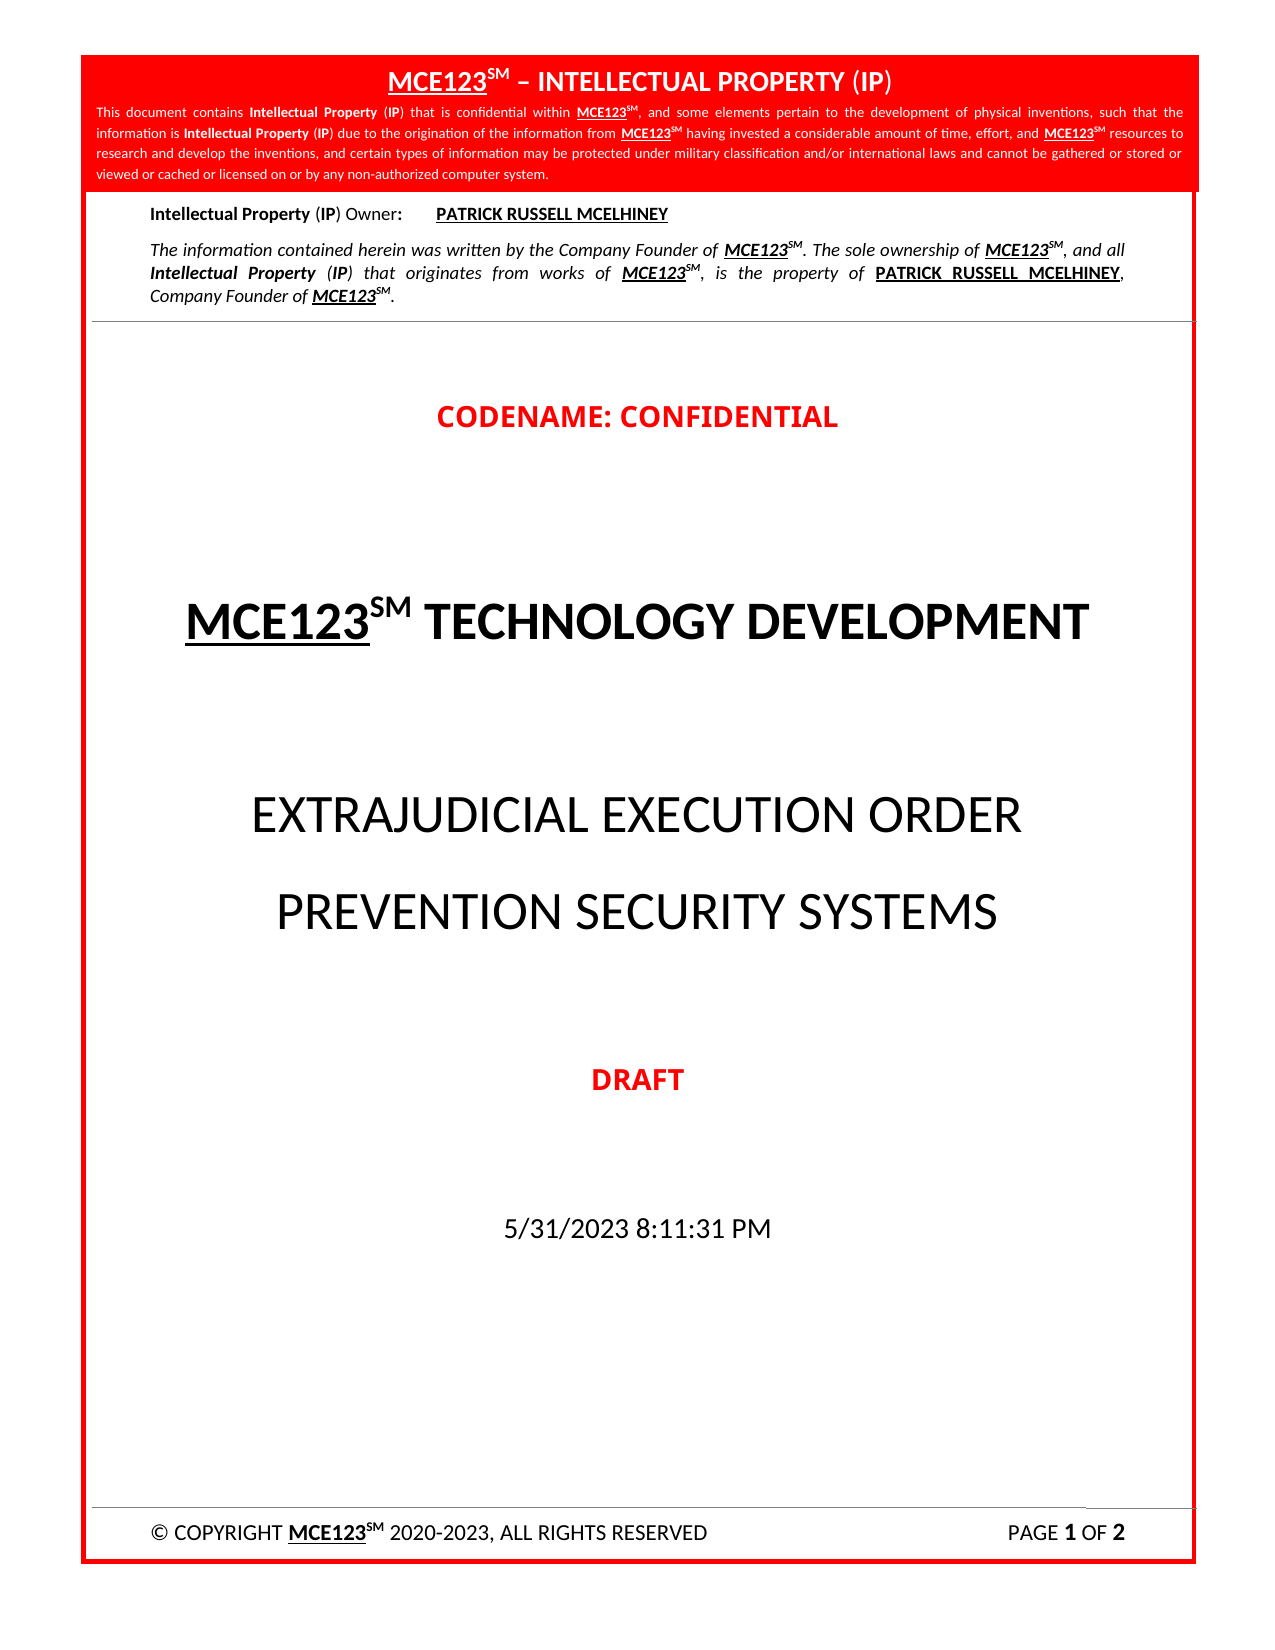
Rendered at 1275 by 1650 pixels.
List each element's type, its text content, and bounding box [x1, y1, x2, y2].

text DRAFT [150, 1059, 1125, 1099]
text MCE123SM TECHNOLOGY DEVELOPMENT [150, 586, 1125, 653]
text CODENAME: CONFIDENTIAL [150, 396, 1125, 436]
text PREVENTION SECURITY SYSTEMS [150, 877, 1125, 943]
text EXTRAJUDICIAL EXECUTION ORDER [150, 780, 1125, 846]
text 5/31/2023 8:11:31 PM [150, 1211, 1125, 1246]
